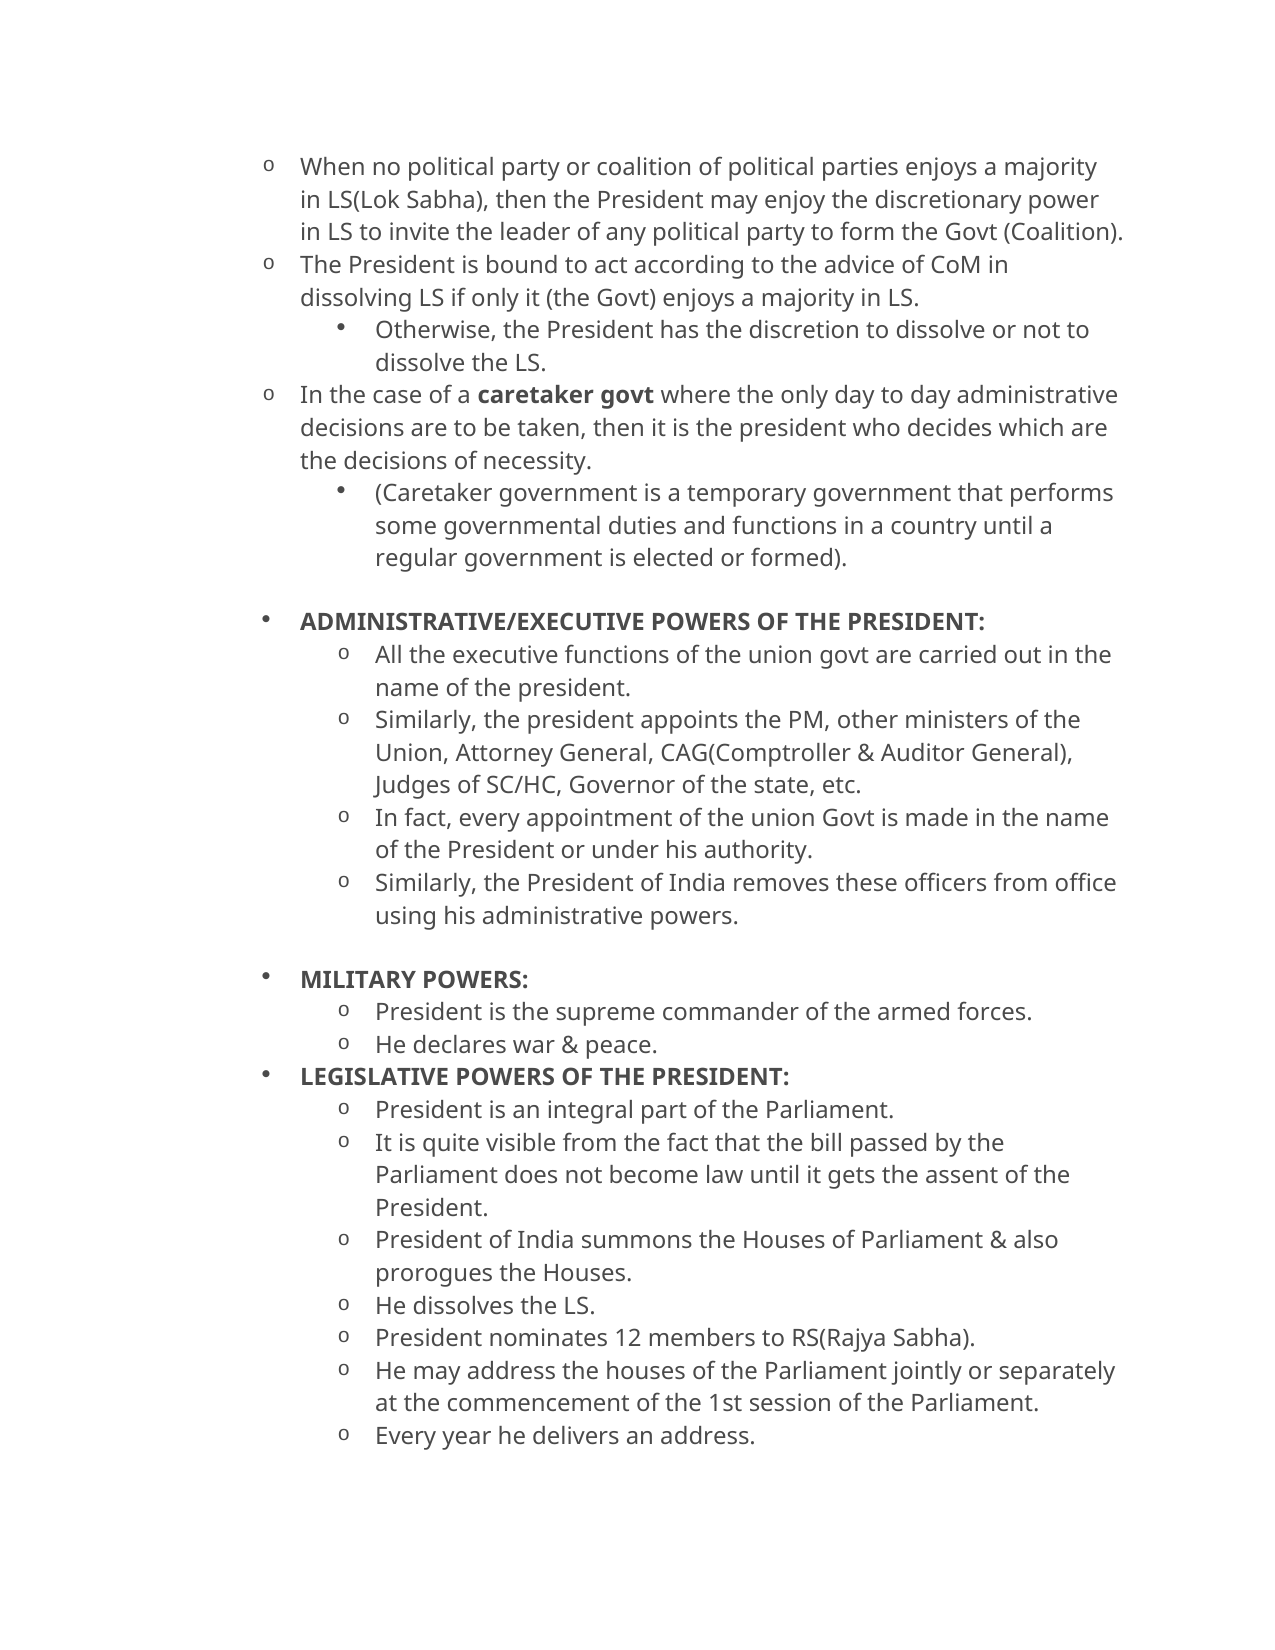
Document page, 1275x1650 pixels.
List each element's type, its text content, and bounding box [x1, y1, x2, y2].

list Similarly, the President of India removes these officers from office using his administrative powers. [337, 866, 1125, 931]
list It is quite visible from the fact that the bill passed by the Parliament does not become law until it gets the assent of the President. [337, 1125, 1125, 1223]
list President is an integral part of the Parliament. [337, 1093, 1125, 1125]
list In fact, every appointment of the union Govt is made in the name of the President or under his authority. [337, 801, 1125, 866]
list Otherwise, the President has the discretion to dissolve or not to dissolve the LS. [337, 313, 1125, 378]
list President is the supreme commander of the armed forces. [337, 995, 1125, 1028]
list President nominates 12 members to RS(Rajya Sabha). [337, 1321, 1125, 1354]
list He dissolves the LS. [337, 1288, 1125, 1321]
list President of India summons the Houses of Parliament & also prorogues the Houses. [337, 1223, 1125, 1288]
list ADMINISTRATIVE/EXECUTIVE POWERS OF THE PRESIDENT: [262, 605, 1125, 638]
list In the case of a caretaker govt where the only day to day administrative decisions are to be taken, then it is the president who decides which are the decisions of necessity. [262, 378, 1125, 476]
list Similarly, the president appoints the PM, other ministers of the Union, Attorney General, CAG(Comptroller & Auditor General), Judges of SC/HC, Governor of the state, etc. [337, 703, 1125, 801]
list MILITARY POWERS: [262, 962, 1125, 995]
list All the executive functions of the union govt are carried out in the name of the president. [337, 638, 1125, 703]
list The President is bound to act according to the advice of CoM in dissolving LS if only it (the Govt) enjoys a majority in LS. [262, 248, 1125, 313]
list He declares war & peace. [337, 1028, 1125, 1060]
list He may address the houses of the Parliament jointly or separately at the commencement of the 1st session of the Parliament. [337, 1354, 1125, 1419]
list LEGISLATIVE POWERS OF THE PRESIDENT: [262, 1060, 1125, 1093]
list When no political party or coalition of political parties enjoys a majority in LS(Lok Sabha), then the President may enjoy the discretionary power in LS to invite the leader of any political party to form the Govt (Coalition). [262, 150, 1125, 248]
list Every year he delivers an address. [337, 1419, 1125, 1451]
list (Caretaker government is a temporary government that performs some governmental duties and functions in a country until a regular government is elected or formed). [337, 476, 1125, 574]
